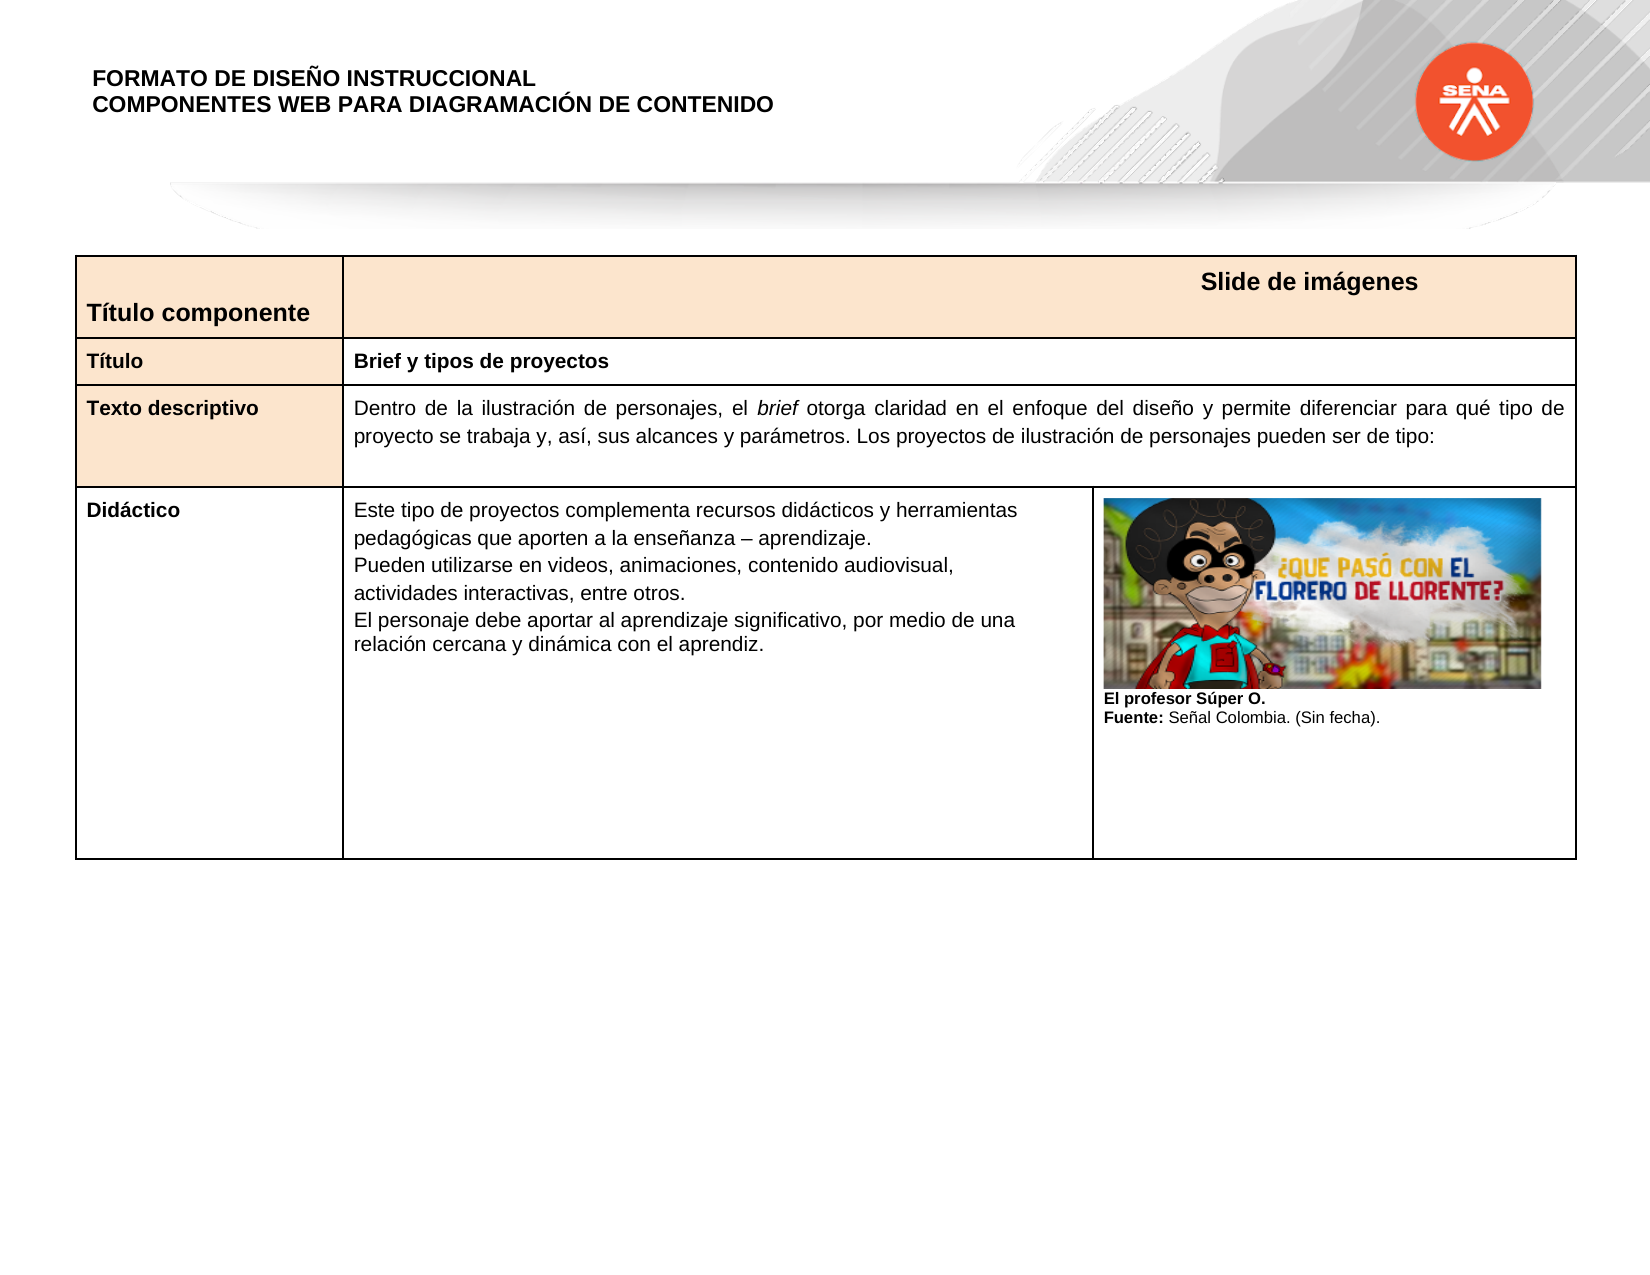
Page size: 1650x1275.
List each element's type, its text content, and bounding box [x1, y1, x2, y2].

table_cell Texto descriptivo [77, 386, 342, 486]
table_cell Este tipo de proyectos complementa recursos didácticos y herramientas pedagógicas que aporten a la enseñanza – aprendizaje. Pueden utilizarse en videos, animaciones, contenido audiovisual, actividades interactivas, entre otros. El personaje debe aportar al aprendizaje significativo, por medio de una relación cercana y dinámica con el aprendiz. [344, 488, 1092, 858]
table_header Título componente [77, 257, 342, 337]
table_cell Dentro de la ilustración de personajes, el brief otorga claridad en el enfoque del diseño y permite diferenciar para qué tipo de proyecto se trabaja y, así, sus alcances y parámetros. Los proyectos de ilustración de personajes pueden ser de tipo: [344, 386, 1575, 486]
picture [0, 0, 1650, 229]
table_cell El profesor Súper O. Fuente: Señal Colombia. (Sin fecha). [1094, 488, 1575, 858]
table_cell Didáctico [77, 488, 342, 858]
table_header Slide de imágenes [344, 257, 1575, 337]
table_cell Título [77, 339, 342, 384]
picture [1103, 498, 1547, 689]
table_cell Brief y tipos de proyectos [344, 339, 1575, 384]
